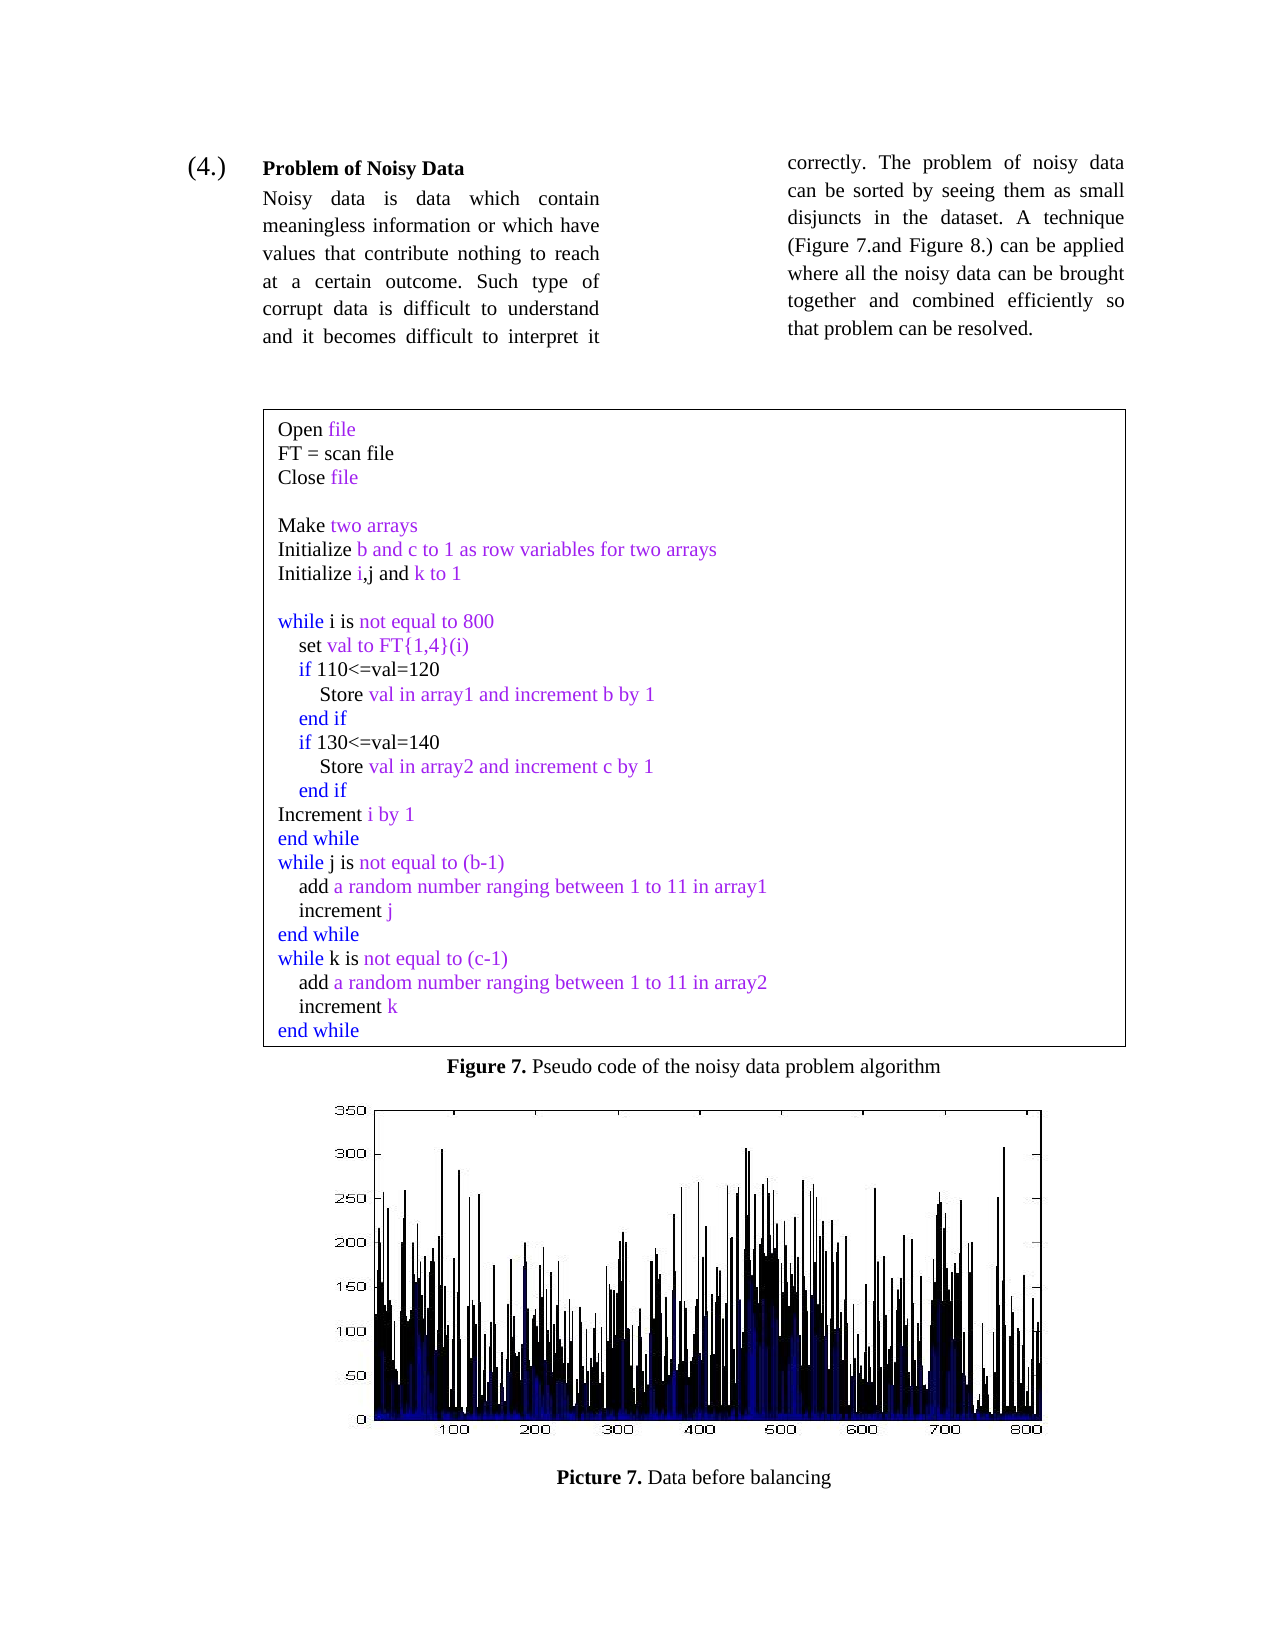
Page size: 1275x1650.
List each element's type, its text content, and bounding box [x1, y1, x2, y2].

list Figure 7. Pseudo code of the noisy data problem algorithm [262, 1054, 1125, 1078]
list Problem of Noisy Data [187, 150, 600, 181]
list Noisy data is data which contain meaningless information or which have values that contribute nothing to reach at a certain outcome. Such type of corrupt data is difficult to understand and it becomes difficult to interpret it correctly. The problem of noisy data can be sorted by seeing them as small disjuncts in the dataset. A technique (Figure 7.and Figure 8.) can be applied where all the noisy data can be brought together and combined efficiently so that problem can be resolved. [262, 186, 600, 348]
picture [262, 1081, 1122, 1461]
list Picture 7. Data before balancing [262, 1465, 1125, 1489]
list Noisy data is data which contain meaningless information or which have values that contribute nothing to reach at a certain outcome. Such type of corrupt data is difficult to understand and it becomes difficult to interpret it correctly. The problem of noisy data can be sorted by seeing them as small disjuncts in the dataset. A technique (Figure 7.and Figure 8.) can be applied where all the noisy data can be brought together and combined efficiently so that problem can be resolved. [787, 150, 1125, 340]
